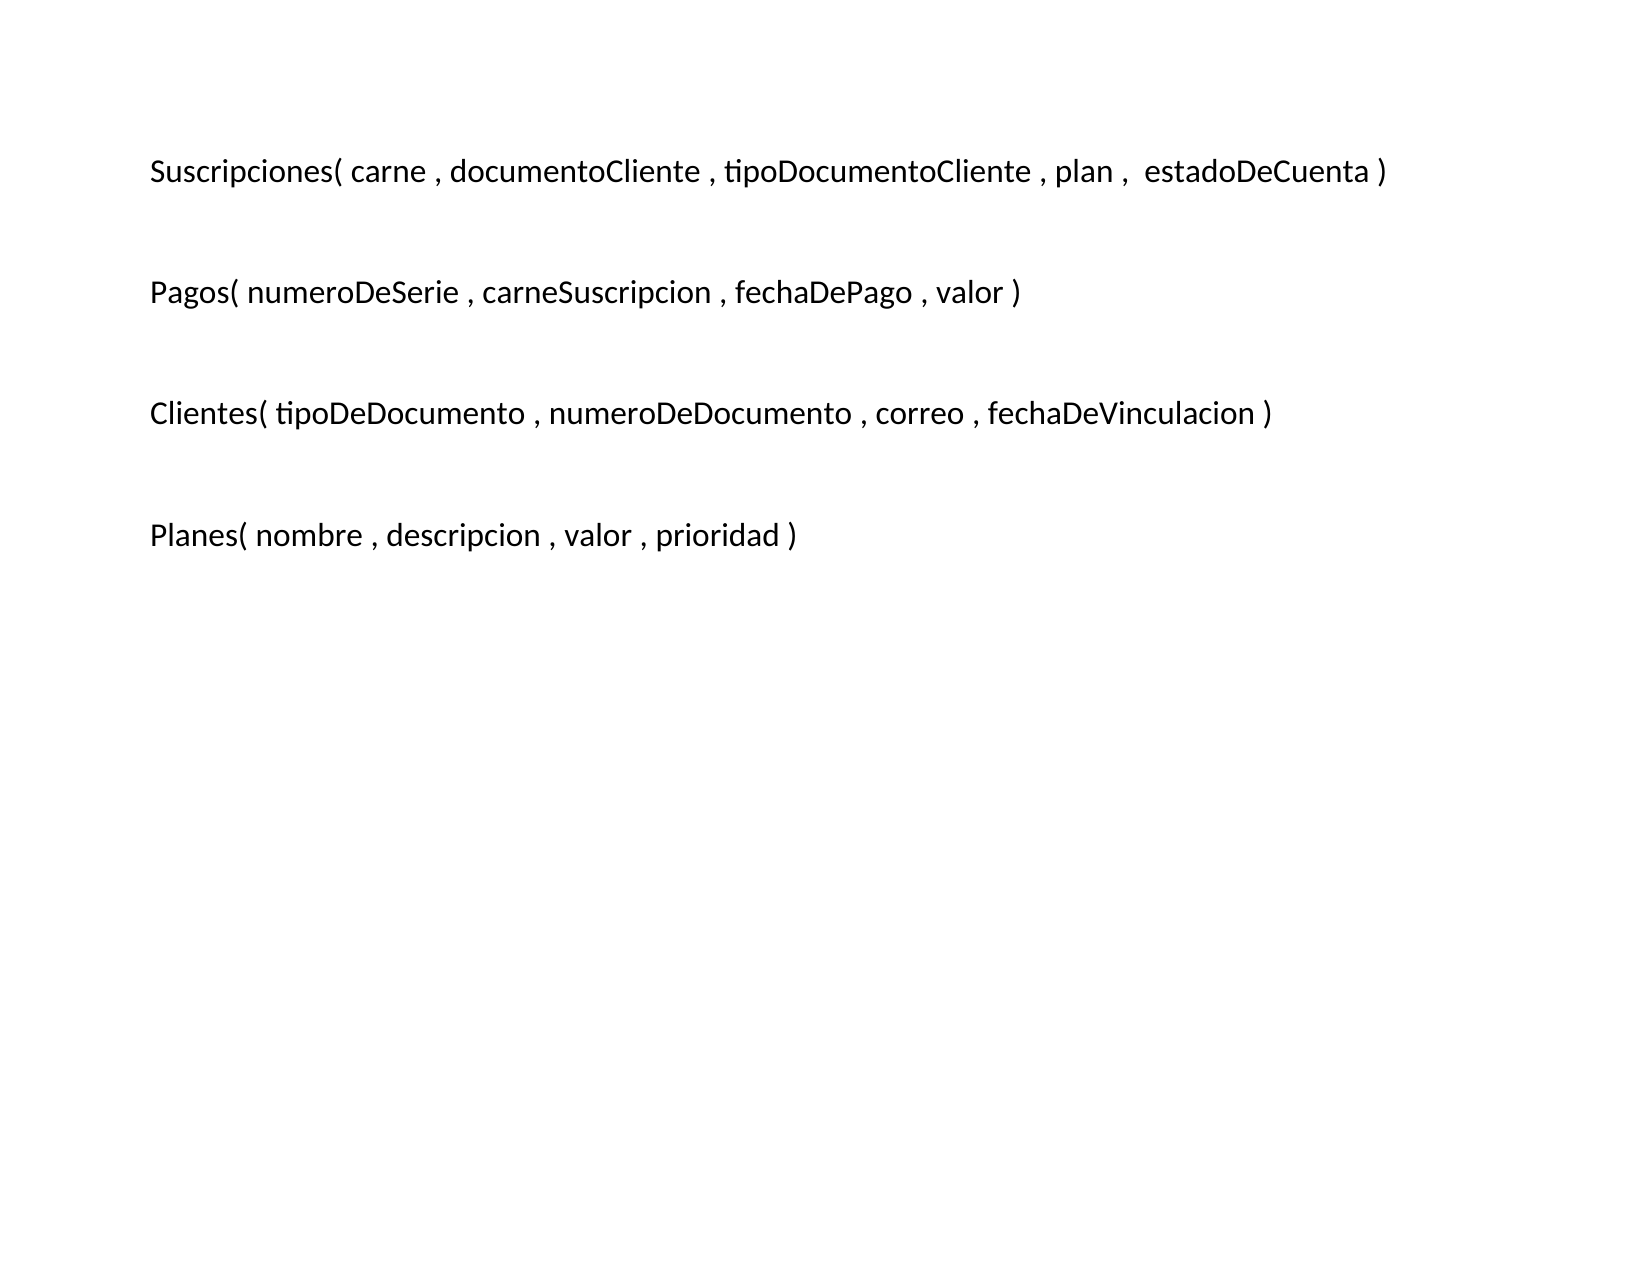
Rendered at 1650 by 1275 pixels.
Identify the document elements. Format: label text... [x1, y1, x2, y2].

text Pagos( numeroDeSerie , carneSuscripcion , fechaDePago , valor ) [150, 271, 1500, 312]
text Clientes( tipoDeDocumento , numeroDeDocumento , correo , fechaDeVinculacion ) [150, 392, 1500, 433]
text Planes( nombre , descripcion , valor , prioridad ) [150, 514, 1500, 554]
text Suscripciones( carne , documentoCliente , tipoDocumentoCliente , plan , estadoDeCuenta ) [150, 150, 1500, 191]
